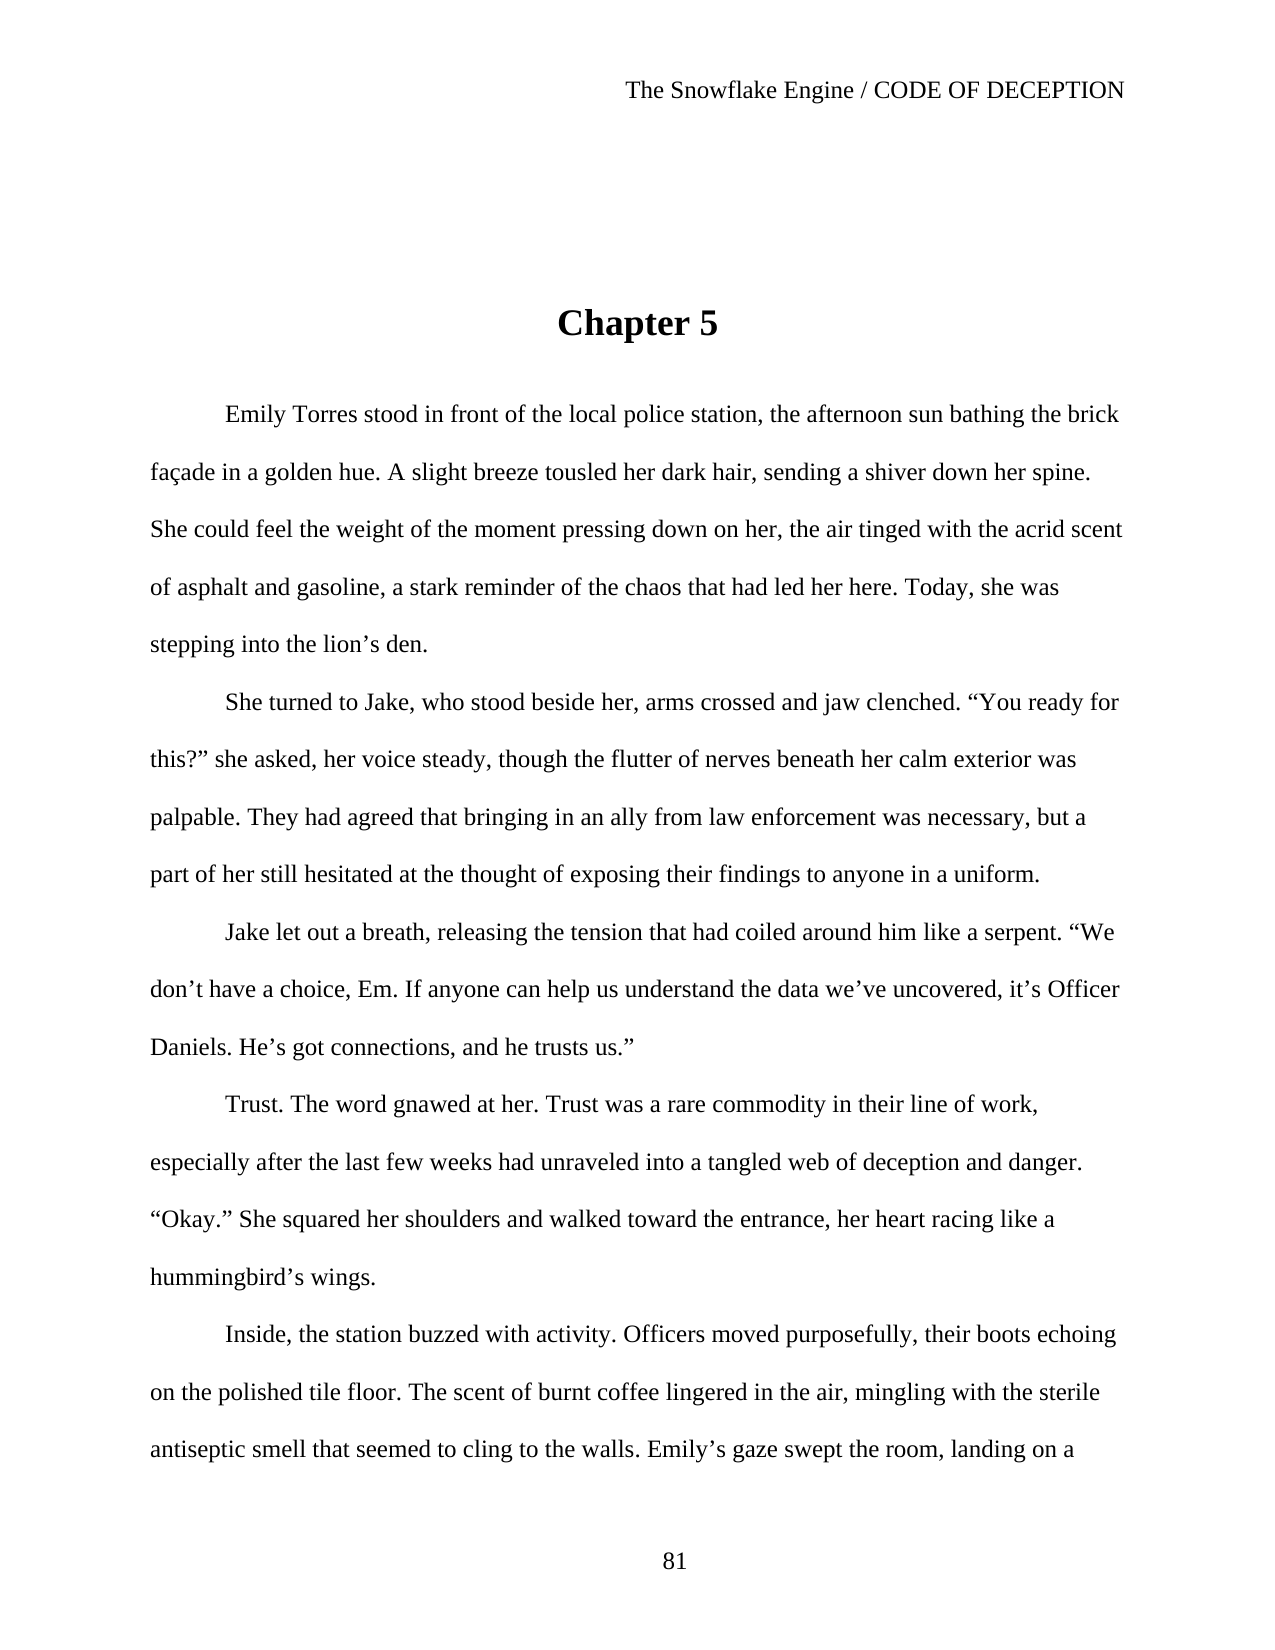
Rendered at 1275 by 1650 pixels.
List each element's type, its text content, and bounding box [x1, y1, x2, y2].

text Emily Torres stood in front of the local police station, the afternoon sun bathing the brick façade in a golden hue. A slight breeze tousled her dark hair, sending a shiver down her spine. She could feel the weight of the moment pressing down on her, the air tinged with the acrid scent of asphalt and gasoline, a stark reminder of the chaos that had led her here. Today, she was stepping into the lion’s den. [150, 399, 1125, 658]
text Jake let out a breath, releasing the tension that had coiled around him like a serpent. “We don’t have a choice, Em. If anyone can help us understand the data we’ve uncovered, it’s Officer Daniels. He’s got connections, and he trusts us.” [150, 917, 1125, 1061]
text Trust. The word gnawed at her. Trust was a rare commodity in their line of work, especially after the last few weeks had unraveled into a tangled web of deception and danger. “Okay.” She squared her shoulders and walked toward the entrance, her heart racing like a hummingbird’s wings. [150, 1089, 1125, 1291]
text She turned to Jake, who stood beside her, arms crossed and jaw clenched. “You ready for this?” she asked, her voice steady, though the flutter of nerves beneath her calm exterior was palpable. They had agreed that bringing in an ally from law enforcement was necessary, but a part of her still hesitated at the thought of exposing their findings to anyone in a uniform. [150, 687, 1125, 888]
title Chapter 5 [150, 300, 1125, 343]
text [150, 1319, 1125, 1463]
